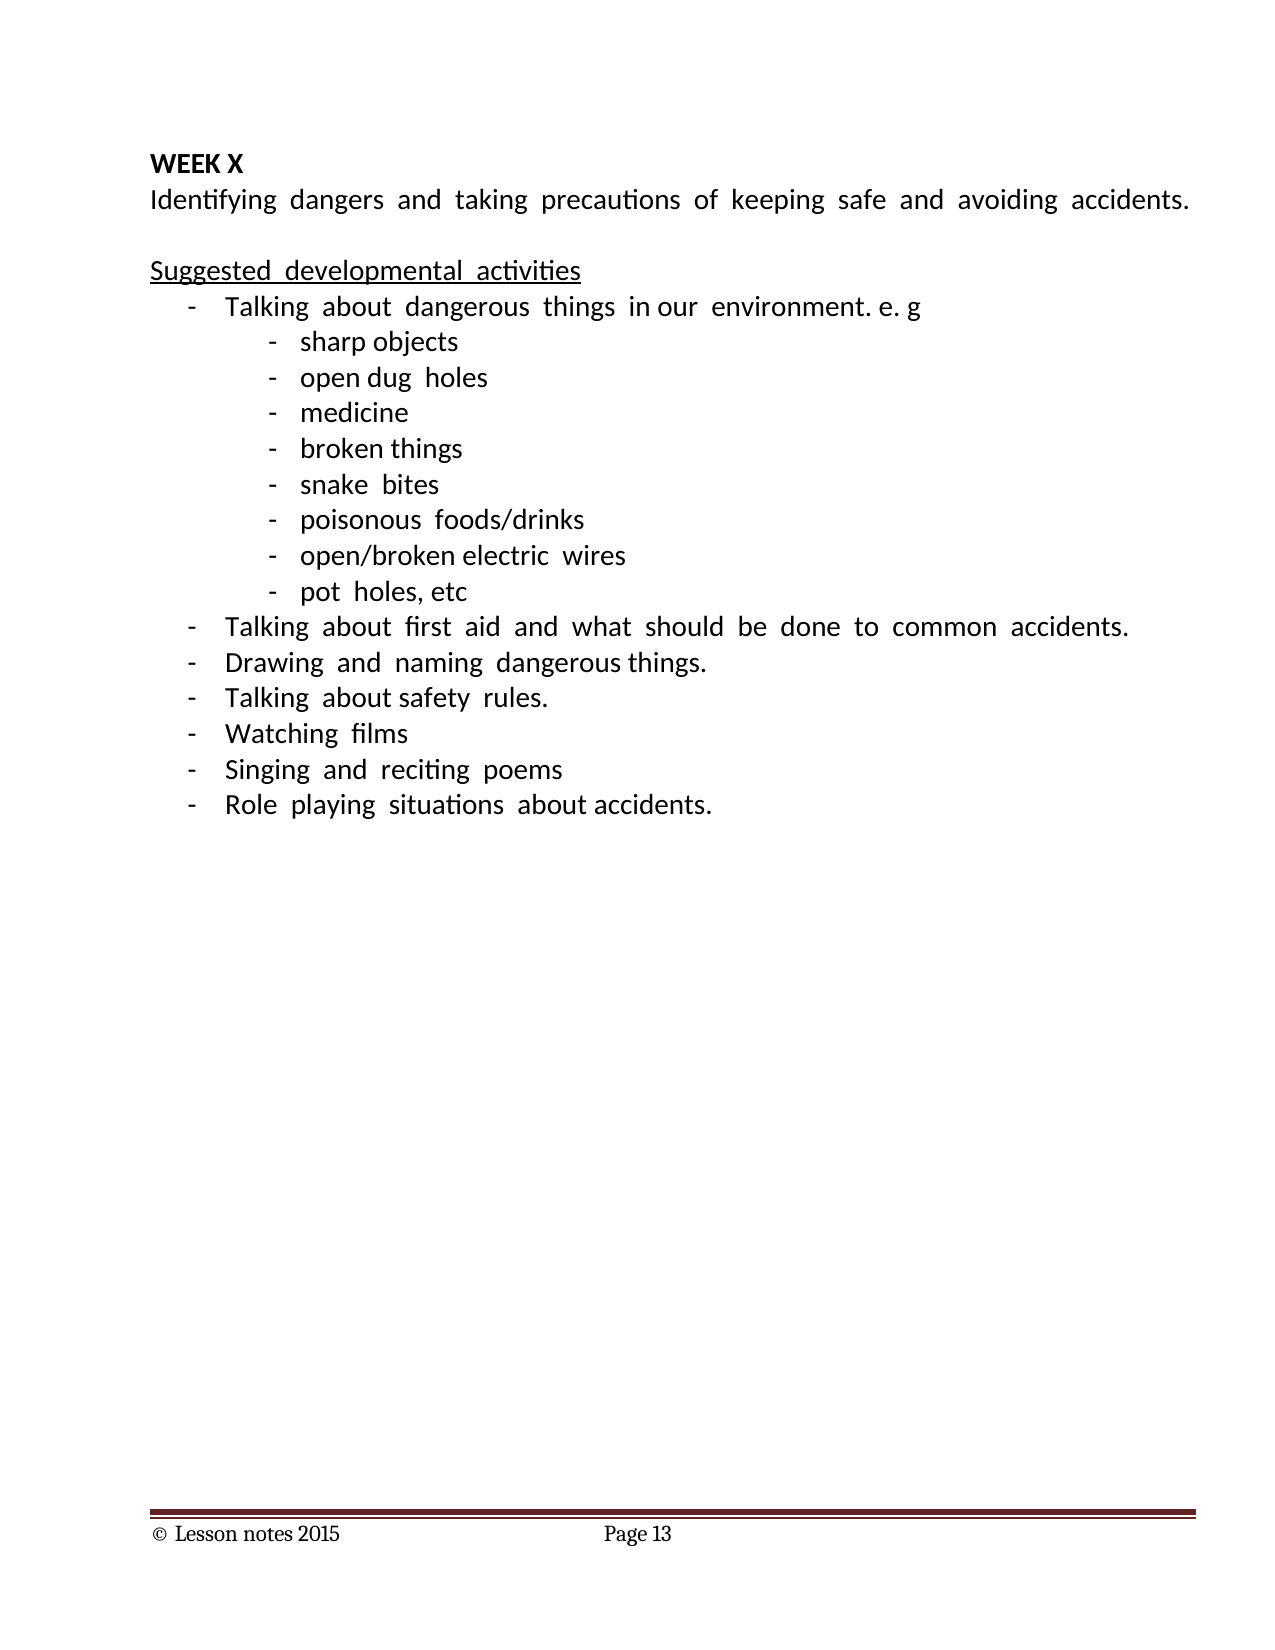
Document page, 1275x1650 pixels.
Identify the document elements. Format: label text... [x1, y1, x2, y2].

list Talking about safety rules. [187, 679, 1196, 715]
list poisonous foods/drinks [225, 501, 1196, 537]
list Watching films [187, 715, 1196, 751]
list open/broken electric wires [225, 537, 1196, 573]
list snake bites [225, 466, 1196, 501]
list pot holes, etc [225, 573, 1196, 608]
list Singing and reciting poems [187, 751, 1196, 786]
list broken things [225, 430, 1196, 466]
list open dug holes [225, 359, 1196, 394]
list Drawing and naming dangerous things. [187, 644, 1196, 679]
list medicine [225, 394, 1196, 430]
text WEEK X [150, 145, 1196, 181]
text Identifying dangers and taking precautions of keeping safe and avoiding accidents. [150, 181, 1196, 216]
text Suggested developmental activities [150, 252, 1196, 288]
list Role playing situations about accidents. [187, 786, 1196, 822]
list sharp objects [225, 323, 1196, 359]
list Talking about first aid and what should be done to common accidents. [187, 608, 1196, 644]
list Talking about dangerous things in our environment. e. g [187, 288, 1196, 323]
